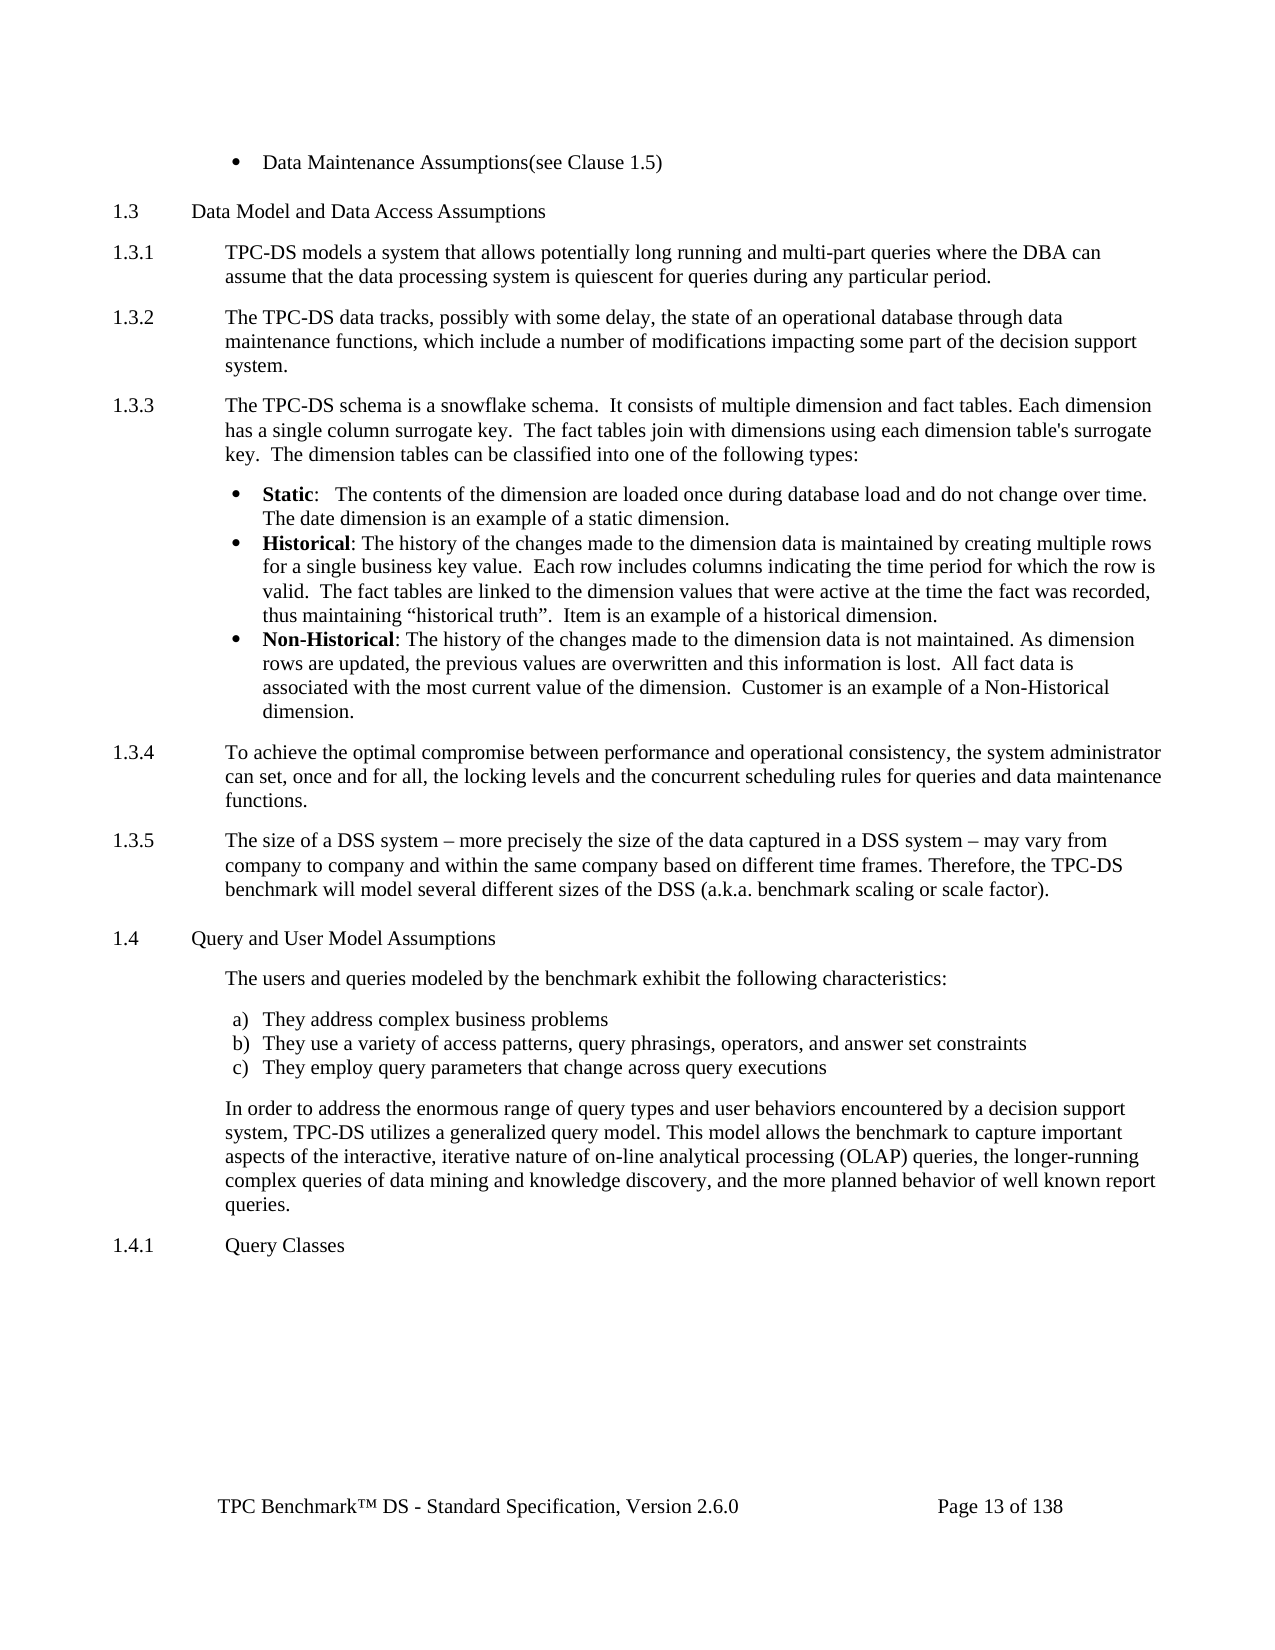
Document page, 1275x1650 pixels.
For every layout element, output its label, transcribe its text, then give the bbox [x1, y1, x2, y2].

text Query and User Model Assumptions [112, 926, 1162, 950]
list Non-Historical: The history of the changes made to the dimension data is not maintained. As dimension rows are updated, the previous values are overwritten and this information is lost. All fact data is associated with the most current value of the dimension. Customer is an example of a Non-Historical dimension. [232, 627, 1162, 723]
text The TPC-DS schema is a snowflake schema. It consists of multiple dimension and fact tables. Each dimension has a single column surrogate key. The fact tables join with dimensions using each dimension table's surrogate key. The dimension tables can be classified into one of the following types: [112, 393, 1162, 466]
list They employ query parameters that change across query executions [232, 1055, 1162, 1079]
text TPC-DS models a system that allows potentially long running and multi-part queries where the DBA can assume that the data processing system is quiescent for queries during any particular period. [112, 240, 1162, 288]
text In order to address the enormous range of query types and user behaviors encountered by a decision support system, TPC-DS utilizes a generalized query model. This model allows the benchmark to capture important aspects of the interactive, iterative nature of on-line analytical processing (OLAP) queries, the longer-running complex queries of data mining and knowledge discovery, and the more planned behavior of well known report queries. [225, 1096, 1162, 1216]
text The size of a DSS system – more precisely the size of the data captured in a DSS system – may vary from company to company and within the same company based on different time frames. Therefore, the TPC-DS benchmark will model several different sizes of the DSS (a.k.a. benchmark scaling or scale factor). [112, 828, 1162, 901]
text The users and queries modeled by the benchmark exhibit the following characteristics: [225, 966, 1162, 990]
text The TPC-DS data tracks, possibly with some delay, the state of an operational database through data maintenance functions, which include a number of modifications impacting some part of the decision support system. [112, 304, 1162, 377]
text To achieve the optimal compromise between performance and operational consistency, the system administrator can set, once and for all, the locking levels and the concurrent scheduling rules for queries and data maintenance functions. [112, 739, 1162, 812]
list They address complex business problems [232, 1007, 1162, 1031]
list Static: The contents of the dimension are loaded once during database load and do not change over time. The date dimension is an example of a static dimension. [232, 482, 1162, 530]
text Query Classes [112, 1233, 1162, 1257]
text Data Model and Data Access Assumptions [112, 199, 1162, 223]
list They use a variety of access patterns, query phrasings, operators, and answer set constraints [232, 1031, 1162, 1055]
list Historical: The history of the changes made to the dimension data is maintained by creating multiple rows for a single business key value. Each row includes columns indicating the time period for which the row is valid. The fact tables are linked to the dimension values that were active at the time the fact was recorded, thus maintaining “historical truth”. Item is an example of a historical dimension. [232, 530, 1162, 627]
